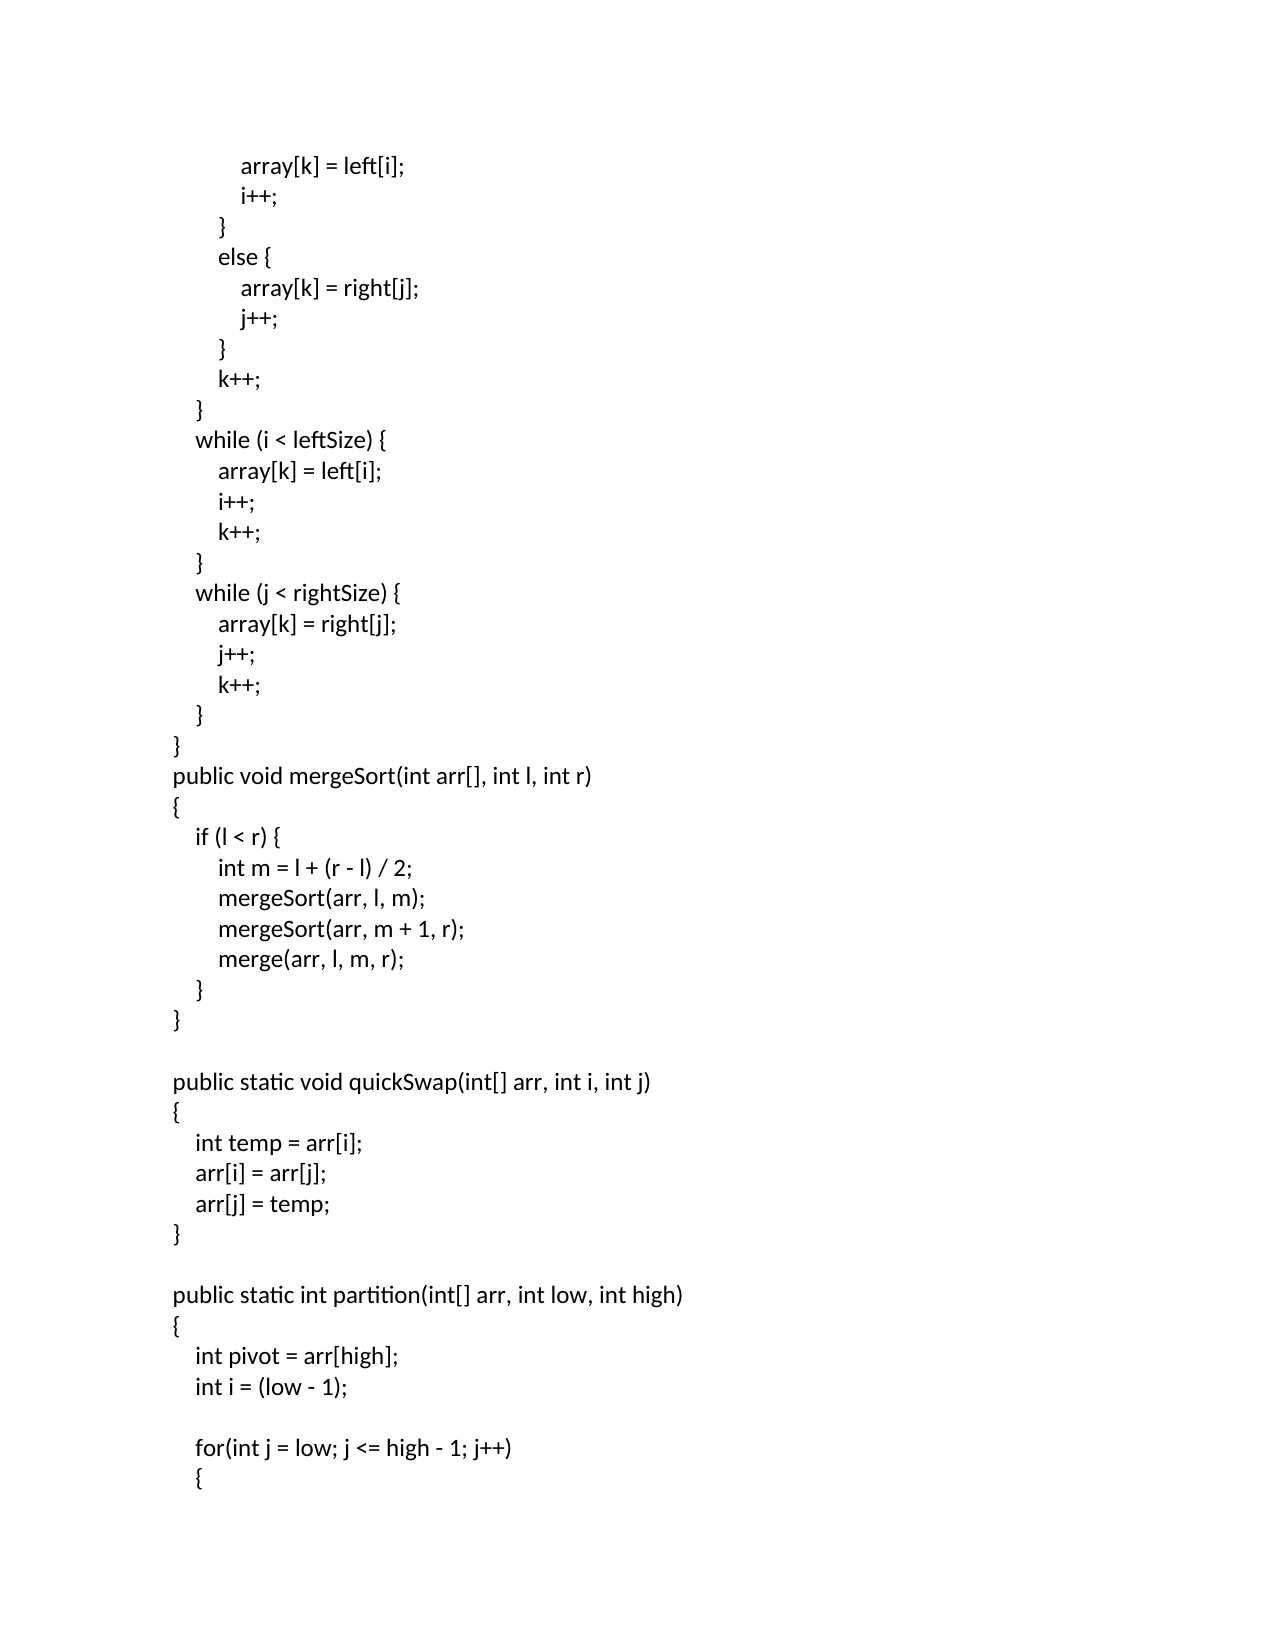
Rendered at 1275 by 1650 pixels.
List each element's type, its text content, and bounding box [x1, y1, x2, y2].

text k++; [150, 516, 1125, 547]
text public void mergeSort(int arr[], int l, int r) [150, 760, 1125, 791]
text arr[i] = arr[j]; [150, 1157, 1125, 1188]
text j++; [150, 303, 1125, 333]
text while (i < leftSize) { [150, 425, 1125, 455]
text i++; [150, 181, 1125, 211]
text array[k] = left[i]; [150, 150, 1125, 181]
text { [150, 791, 1125, 821]
text } [150, 1218, 1125, 1249]
text { [150, 1462, 1125, 1493]
text if (l < r) { [150, 821, 1125, 852]
text } [150, 974, 1125, 1004]
text } [150, 730, 1125, 760]
text k++; [150, 669, 1125, 699]
text int temp = arr[i]; [150, 1127, 1125, 1157]
text for(int j = low; j <= high - 1; j++) [150, 1432, 1125, 1462]
text int i = (low - 1); [150, 1371, 1125, 1401]
text int pivot = arr[high]; [150, 1340, 1125, 1371]
text j++; [150, 638, 1125, 669]
text } [150, 699, 1125, 730]
text mergeSort(arr, l, m); [150, 882, 1125, 913]
text public static int partition(int[] arr, int low, int high) [150, 1279, 1125, 1310]
text int m = l + (r - l) / 2; [150, 852, 1125, 882]
text } [150, 333, 1125, 364]
text k++; [150, 364, 1125, 394]
text array[k] = right[j]; [150, 272, 1125, 303]
text { [150, 1310, 1125, 1340]
text else { [150, 242, 1125, 272]
text } [150, 1004, 1125, 1035]
text public static void quickSwap(int[] arr, int i, int j) [150, 1066, 1125, 1096]
text arr[j] = temp; [150, 1188, 1125, 1218]
text { [150, 1096, 1125, 1127]
text array[k] = right[j]; [150, 608, 1125, 638]
text i++; [150, 486, 1125, 516]
text } [150, 394, 1125, 425]
text } [150, 211, 1125, 242]
text merge(arr, l, m, r); [150, 943, 1125, 974]
text mergeSort(arr, m + 1, r); [150, 913, 1125, 943]
text while (j < rightSize) { [150, 577, 1125, 608]
text array[k] = left[i]; [150, 455, 1125, 486]
text } [150, 547, 1125, 577]
